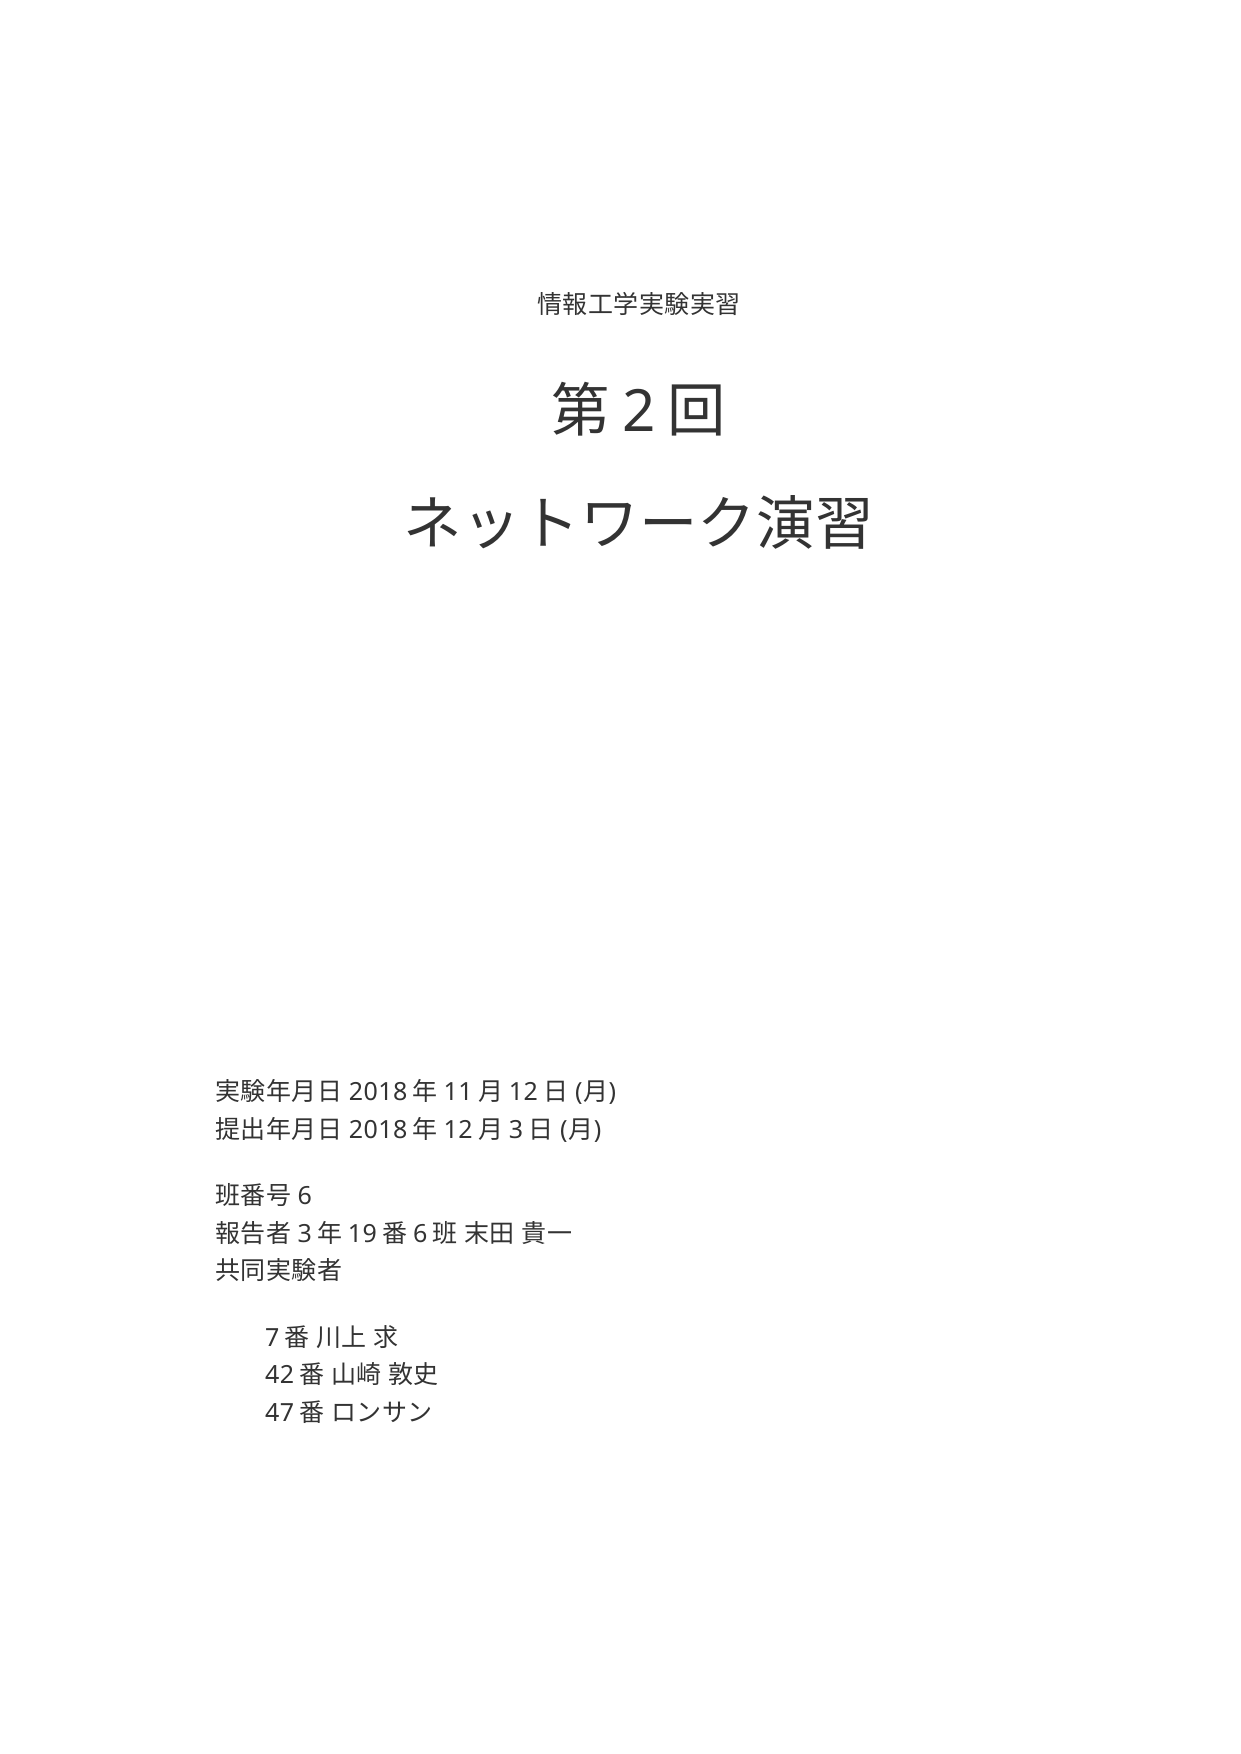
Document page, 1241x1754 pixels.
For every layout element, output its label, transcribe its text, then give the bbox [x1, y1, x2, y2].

text 7番 川上 求 42番 山崎 敦史 47番 ロンサン [265, 1317, 1063, 1429]
text 情報工学実験実習 [215, 283, 1063, 321]
text 実験年月日 2018年11月12日 (月) 提出年月日 2018年12月3日 (月) [215, 1071, 1063, 1146]
text 第2回 ネットワーク演習 [215, 350, 1063, 575]
text 班番号 6 報告者 3年19番6班 末田 貴一 共同実験者 [215, 1175, 1063, 1288]
